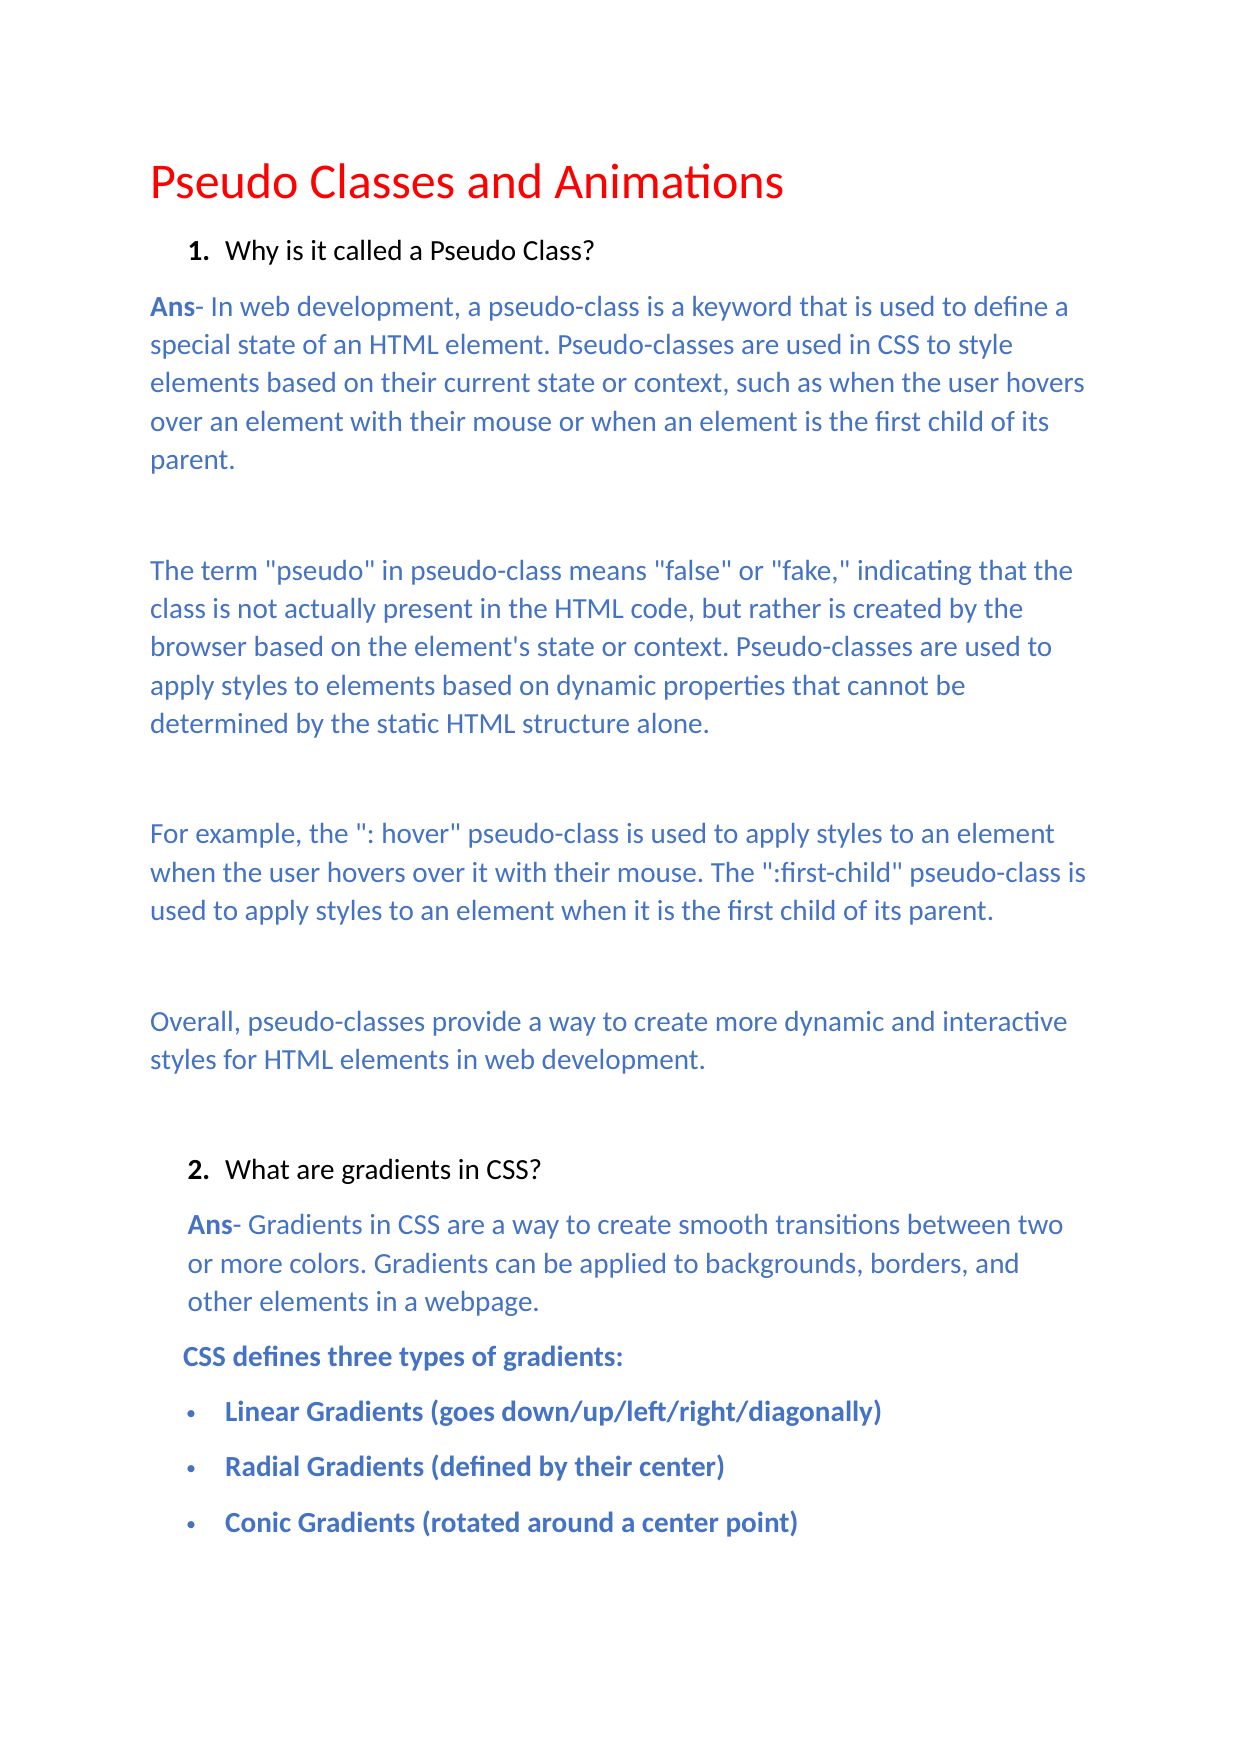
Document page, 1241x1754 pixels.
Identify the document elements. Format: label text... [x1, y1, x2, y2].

text CSS defines three types of gradients: [150, 1338, 1090, 1374]
list Why is it called a Pseudo Class? [187, 232, 1090, 268]
list What are gradients in CSS? [187, 1151, 1090, 1187]
list Linear Gradients (goes down/up/left/right/diagonally) [187, 1393, 1090, 1429]
list Conic Gradients (rotated around a center point) [187, 1504, 1090, 1539]
text Ans- Gradients in CSS are a way to create smooth transitions between two or more colors. Gradients can be applied to backgrounds, borders, and other elements in a webpage. [187, 1206, 1090, 1319]
list Radial Gradients (defined by their center) [187, 1448, 1090, 1484]
text For example, the ": hover" pseudo-class is used to apply styles to an element when the user hovers over it with their mouse. The ":first-child" pseudo-class is used to apply styles to an element when it is the first child of its parent. [150, 816, 1090, 928]
text The term "pseudo" in pseudo-class means "false" or "fake," indicating that the class is not actually present in the HTML code, but rather is created by the browser based on the element's state or context. Pseudo-classes are used to apply styles to elements based on dynamic properties that cannot be determined by the static HTML structure alone. [150, 552, 1090, 741]
text Ans- In web development, a pseudo-class is a keyword that is used to define a special state of an HTML element. Pseudo-classes are used in CSS to style elements based on their current state or context, such as when the user hovers over an element with their mouse or when an element is the first child of its parent. [150, 288, 1090, 477]
text Pseudo Classes and Animations [150, 150, 1090, 211]
text Overall, pseudo-classes provide a way to create more dynamic and interactive styles for HTML elements in web development. [150, 1003, 1090, 1077]
